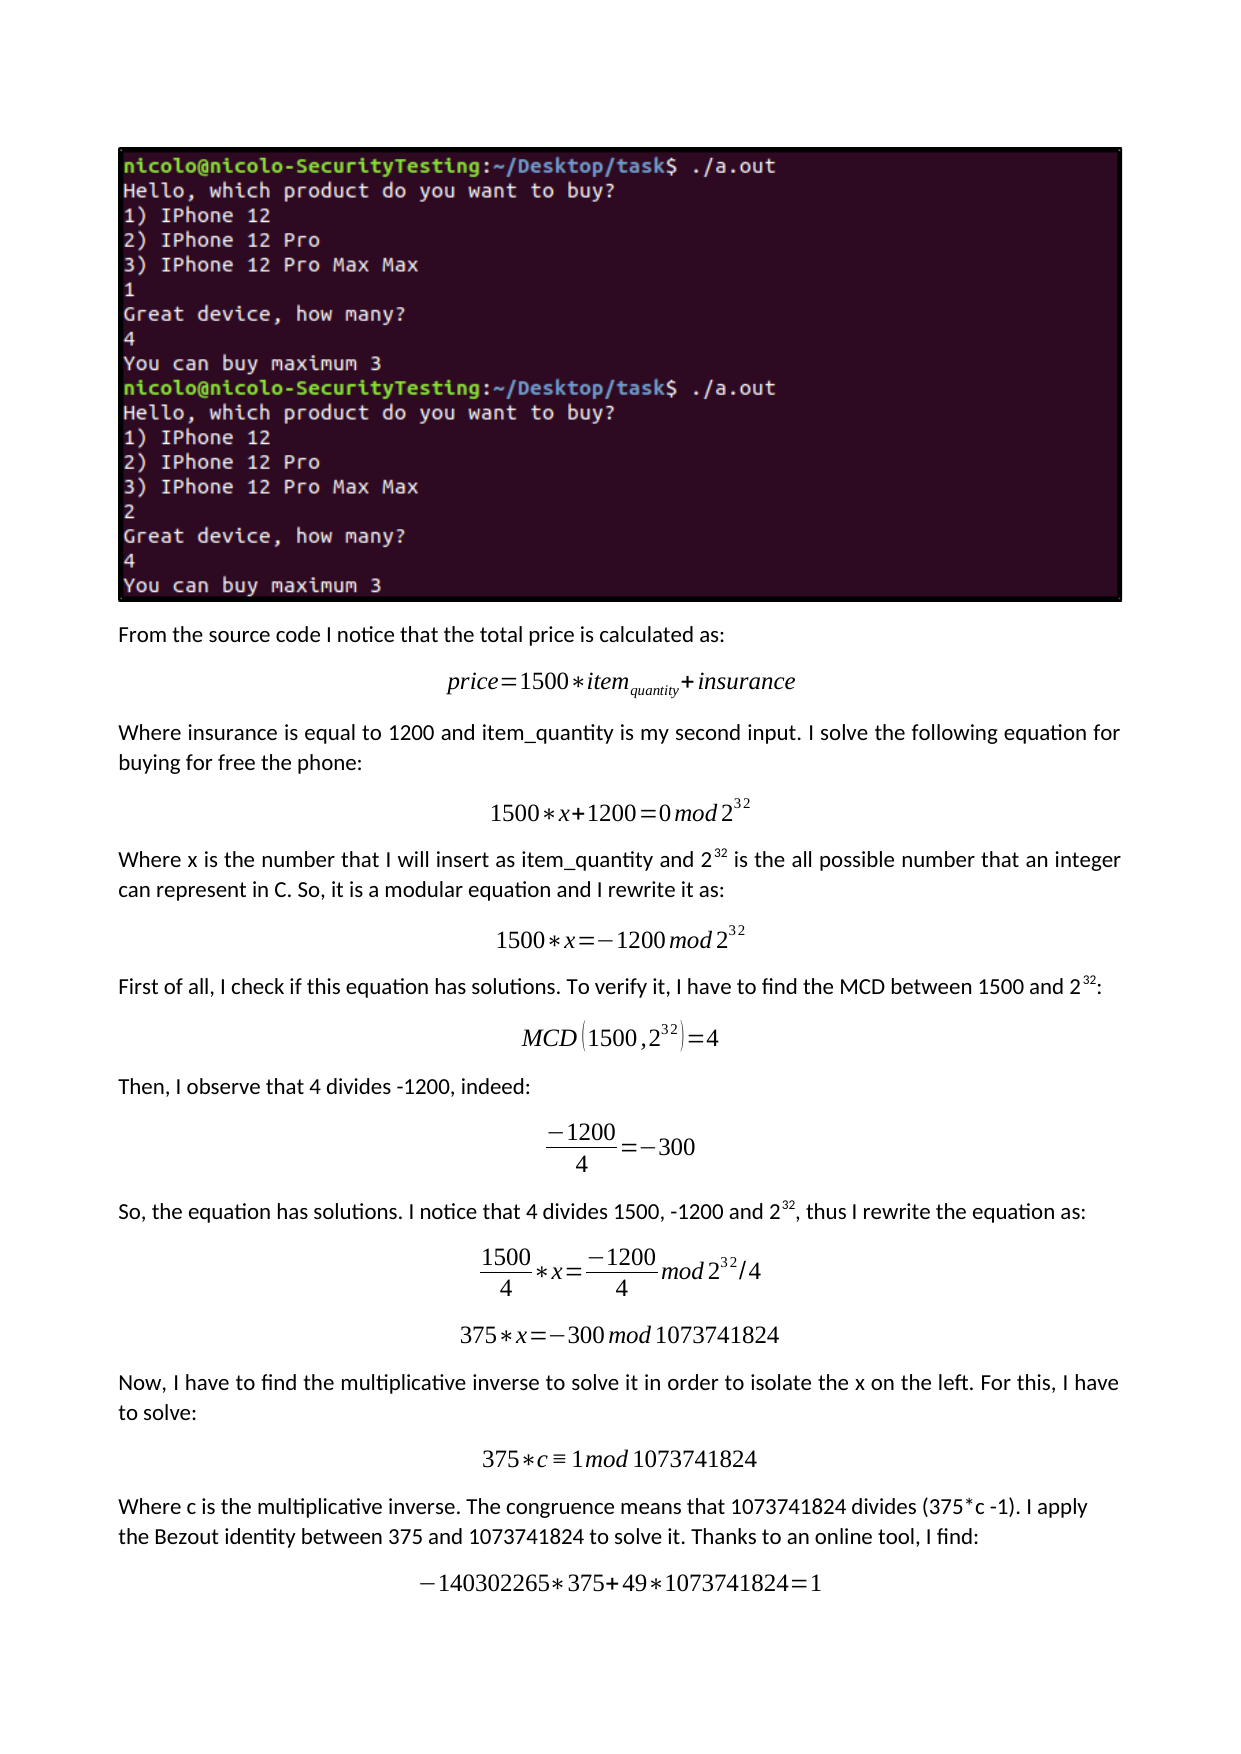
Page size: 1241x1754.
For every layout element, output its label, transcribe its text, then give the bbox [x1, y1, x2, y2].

text Where x is the number that I will insert as item_quantity and 232 is the all possible number that an integer can represent in C. So, it is a modular equation and I rewrite it as: [118, 845, 1122, 903]
text Then, I observe that 4 divides -1200, indeed: [118, 1072, 1122, 1100]
text From the source code I notice that the total price is calculated as: [118, 621, 1122, 648]
text Where insurance is equal to 1200 and item_quantity is my second input. I solve the following equation for buying for free the phone: [118, 718, 1122, 776]
picture [118, 147, 1123, 602]
text First of all, I check if this equation has solutions. To verify it, I have to find the MCD between 1500 and 232: [118, 972, 1122, 1000]
text Where c is the multiplicative inverse. The congruence means that 1073741824 divides (375*c -1). I apply the Bezout identity between 375 and 1073741824 to solve it. Thanks to an online tool, I find: [118, 1492, 1122, 1551]
text So, the equation has solutions. I notice that 4 divides 1500, -1200 and 232, thus I rewrite the equation as: [118, 1197, 1122, 1225]
text Now, I have to find the multiplicative inverse to solve it in order to isolate the x on the left. For this, I have to solve: [118, 1368, 1122, 1427]
